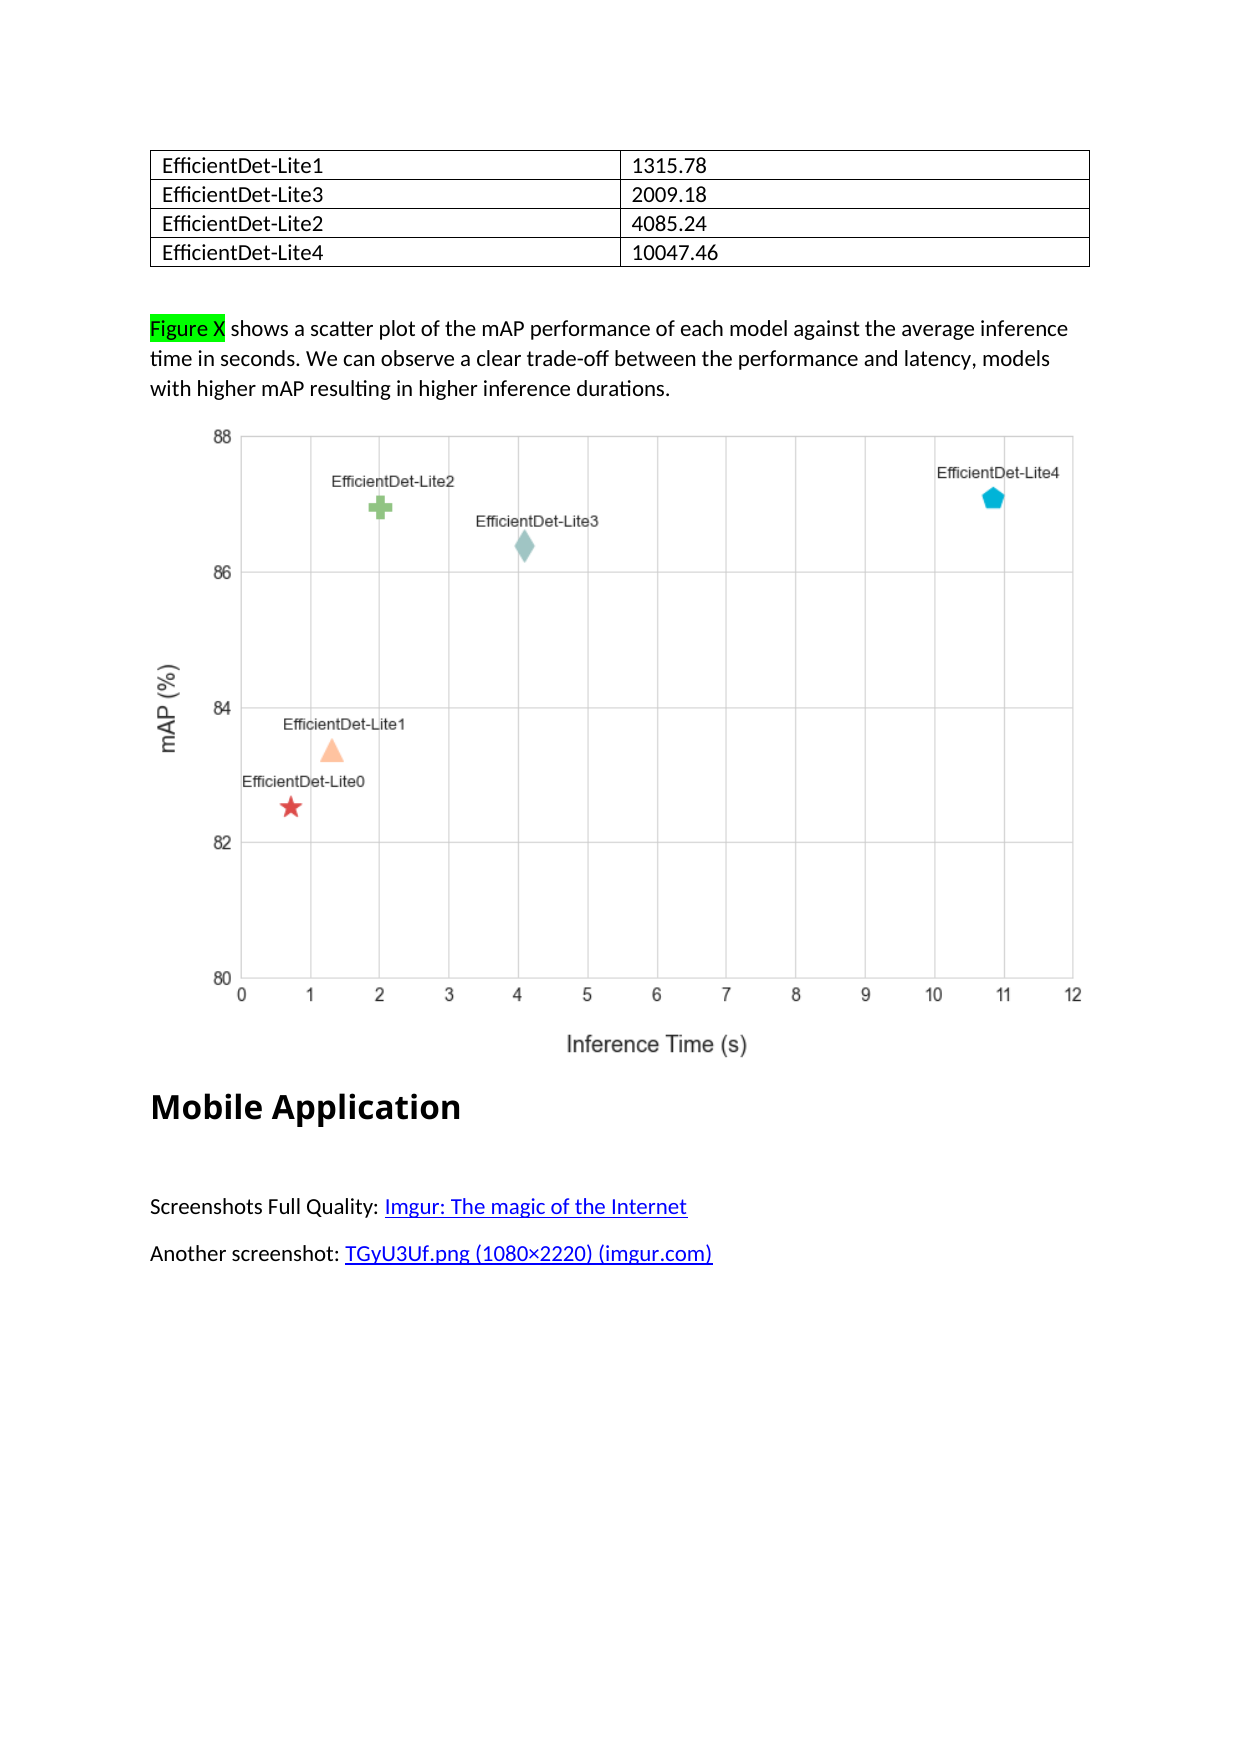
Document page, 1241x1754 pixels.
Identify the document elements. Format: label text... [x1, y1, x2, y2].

table_cell 2009.18 [621, 180, 1089, 208]
table_cell 4085.24 [621, 209, 1089, 237]
text Figure X shows a scatter plot of the mAP performance of each model against the average inference time in seconds. We can observe a clear trade-off between the performance and latency, models with higher mAP resulting in higher inference durations. [150, 314, 1090, 403]
picture [150, 421, 1091, 1066]
table_cell 10047.46 [621, 238, 1089, 266]
text Another screenshot: TGyU3Uf.png (1080×2220) (imgur.com) [150, 1239, 1090, 1267]
table_cell 1315.78 [621, 151, 1089, 179]
subtitle Mobile Application [150, 1084, 1090, 1129]
text Screenshots Full Quality: Imgur: The magic of the Internet [150, 1192, 1090, 1221]
table_cell EfficientDet-Lite3 [151, 180, 620, 208]
table_cell EfficientDet-Lite2 [151, 209, 620, 237]
table_cell EfficientDet-Lite4 [151, 238, 620, 266]
table_cell EfficientDet-Lite1 [151, 151, 620, 179]
